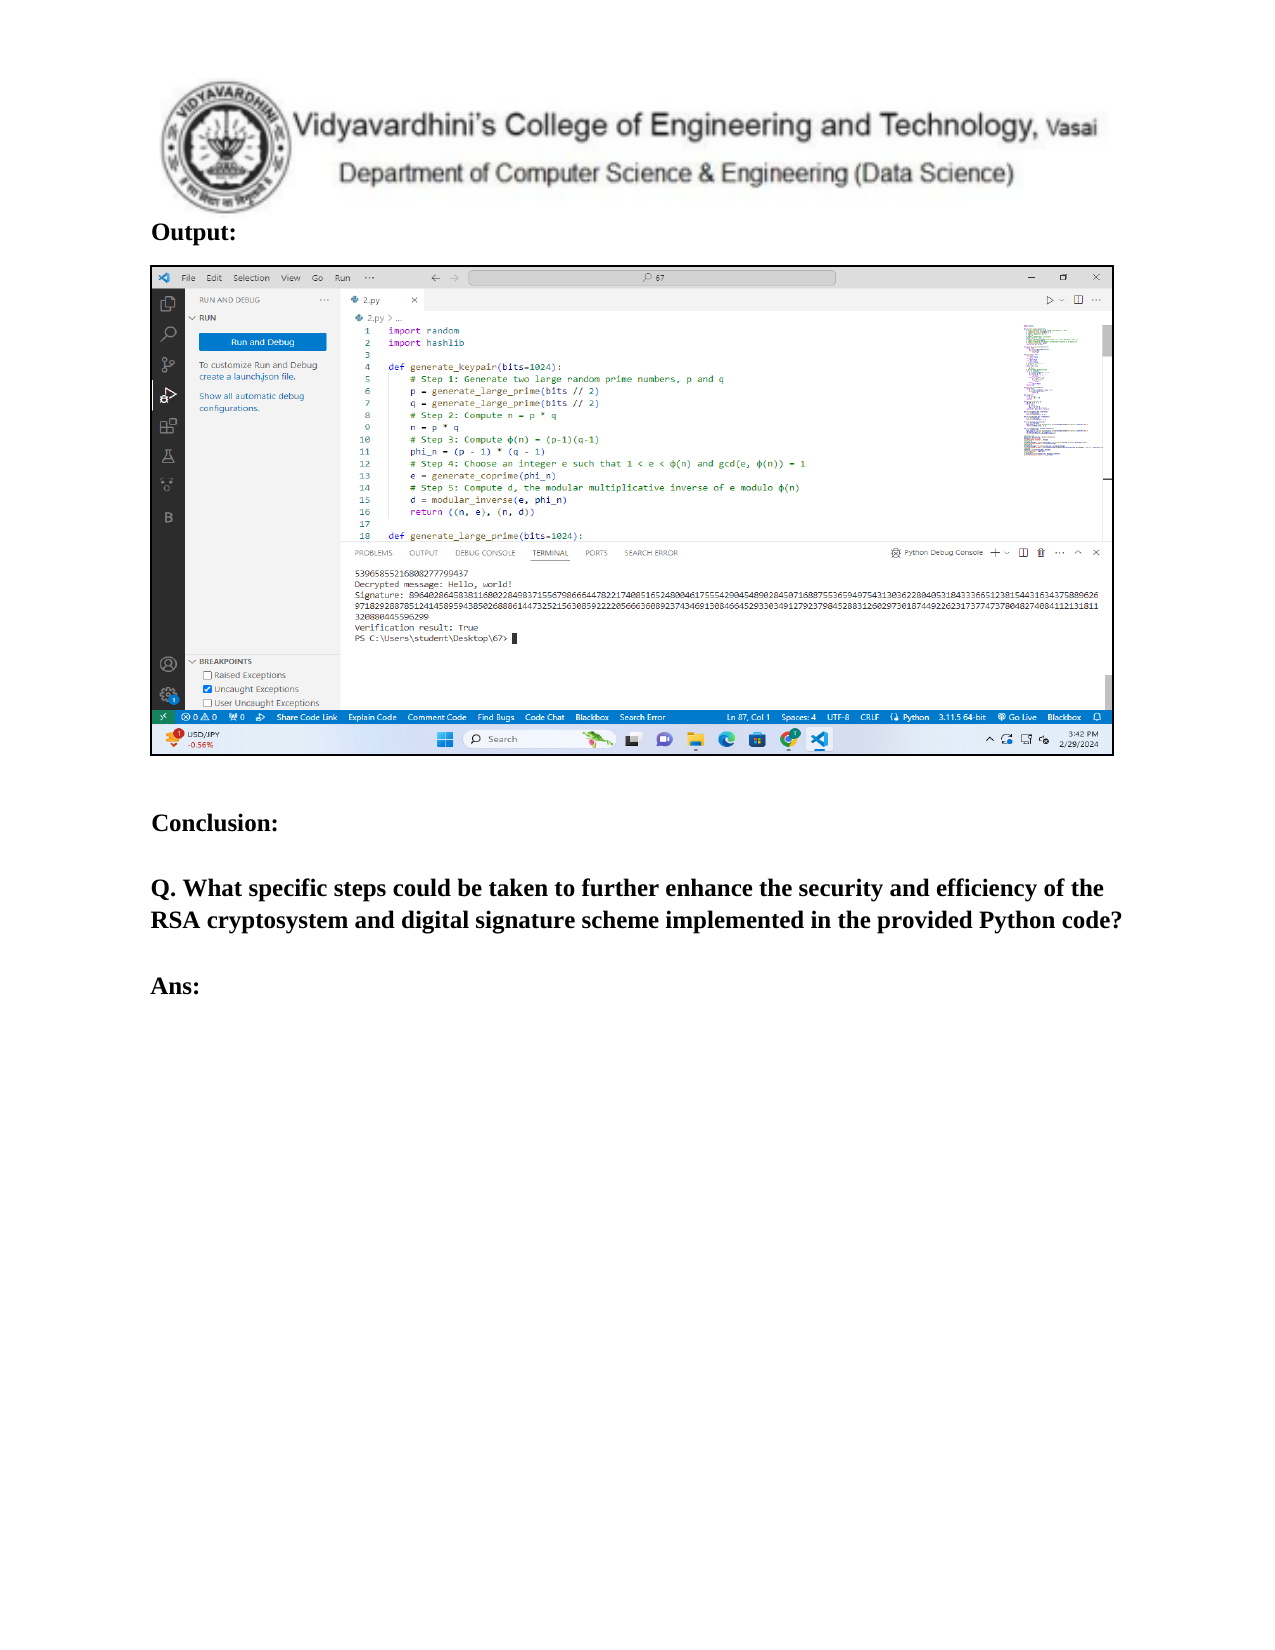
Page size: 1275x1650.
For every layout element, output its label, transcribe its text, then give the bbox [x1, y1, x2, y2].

text Ans: [150, 971, 1129, 1000]
text Conclusion: [151, 808, 1129, 837]
text Q. What specific steps could be taken to further enhance the security and efficiency of the RSA cryptosystem and digital signature scheme implemented in the provided Python code? [150, 873, 1128, 934]
picture [152, 267, 1112, 754]
picture [150, 78, 1126, 218]
